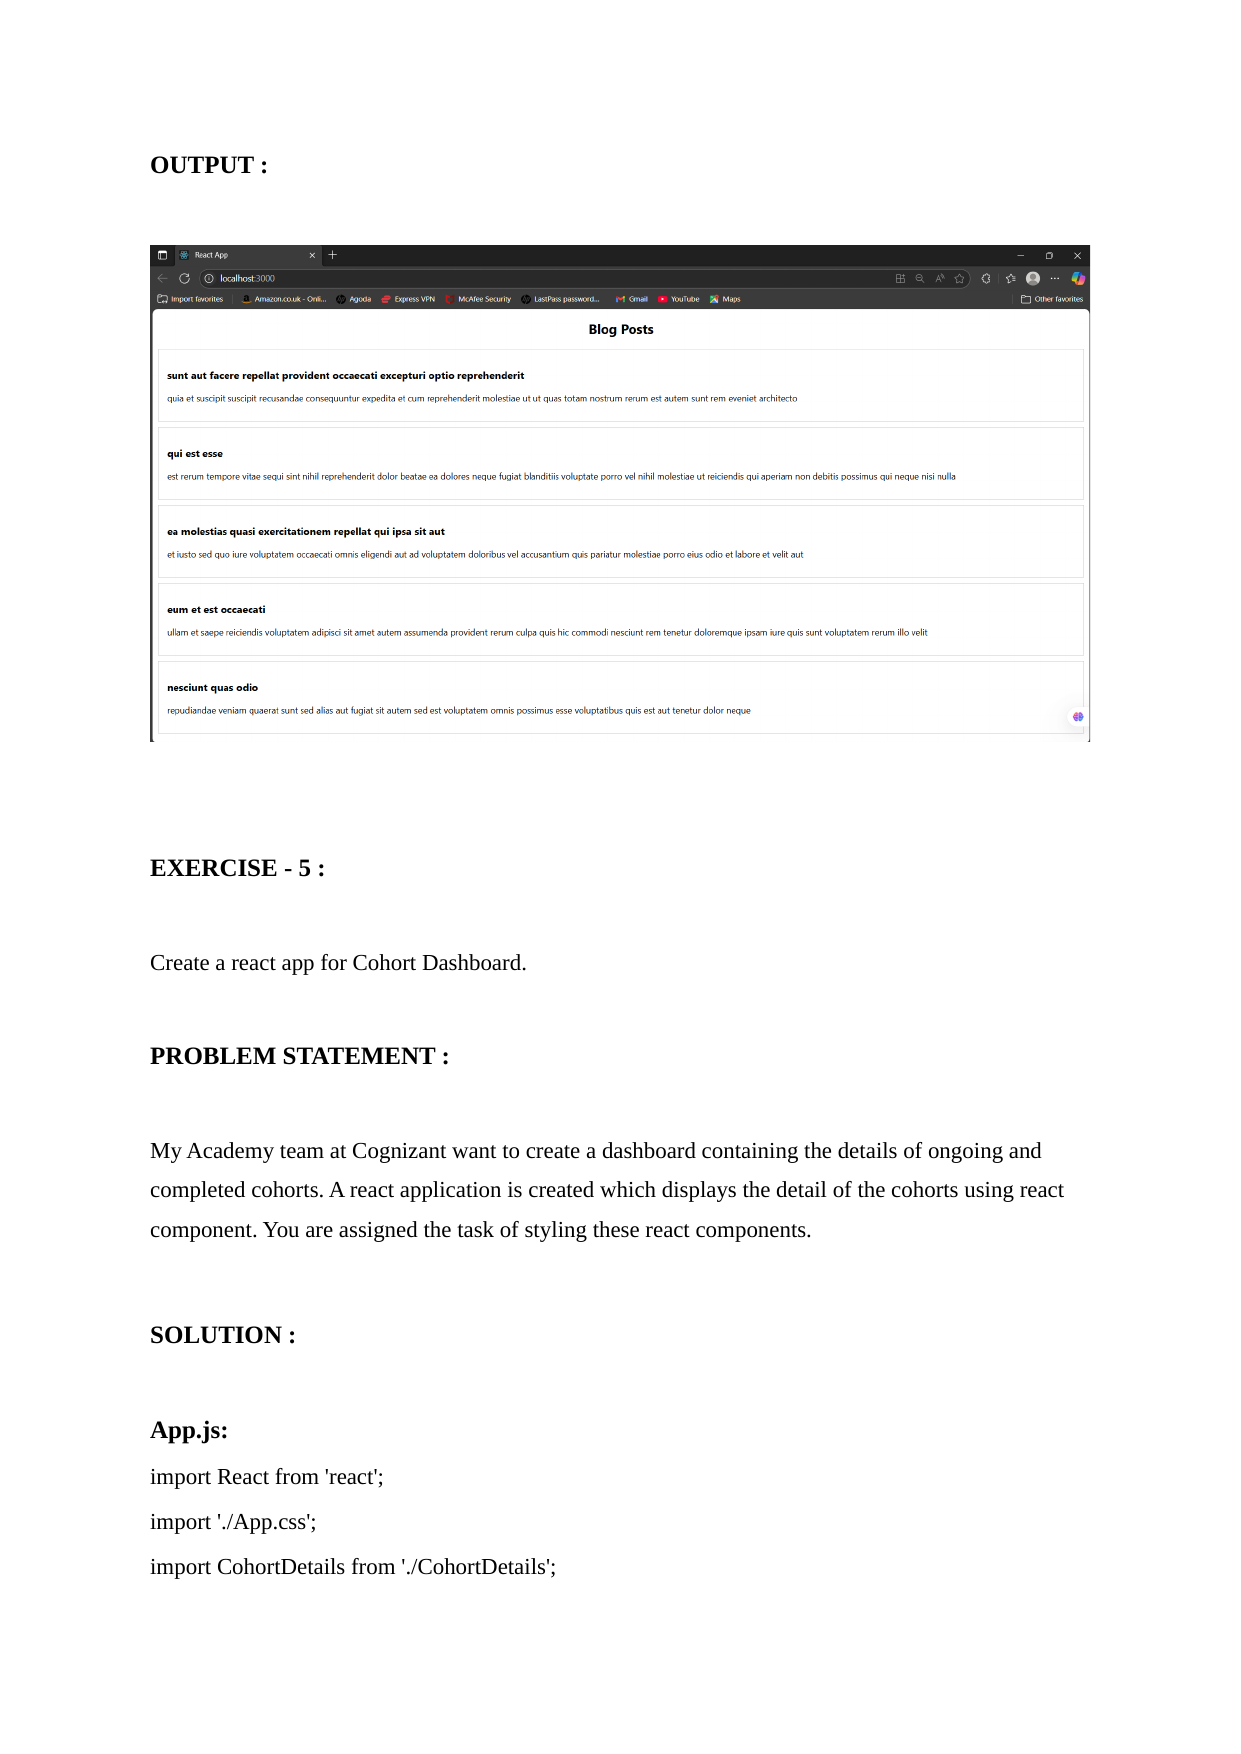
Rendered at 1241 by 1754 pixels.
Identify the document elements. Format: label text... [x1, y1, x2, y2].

text My Academy team at Cognizant want to create a dashboard containing the details of ongoing and completed cohorts. A react application is created which displays the detail of the cohorts using react component. You are assigned the task of styling these react components. [150, 1137, 1090, 1242]
picture [150, 245, 1091, 742]
text import React from 'react'; [150, 1463, 1090, 1489]
text OUTPUT : [150, 150, 1090, 179]
text import './App.css'; [150, 1508, 1090, 1534]
text EXERCISE - 5 : [150, 853, 1090, 882]
text import CohortDetails from './CohortDetails'; [150, 1553, 1090, 1579]
text Create a react app for Cohort Dashboard. [150, 949, 1090, 975]
text PROBLEM STATEMENT : [150, 1041, 1090, 1070]
text SOLUTION : [150, 1320, 1090, 1348]
text App.js: [150, 1415, 1090, 1444]
